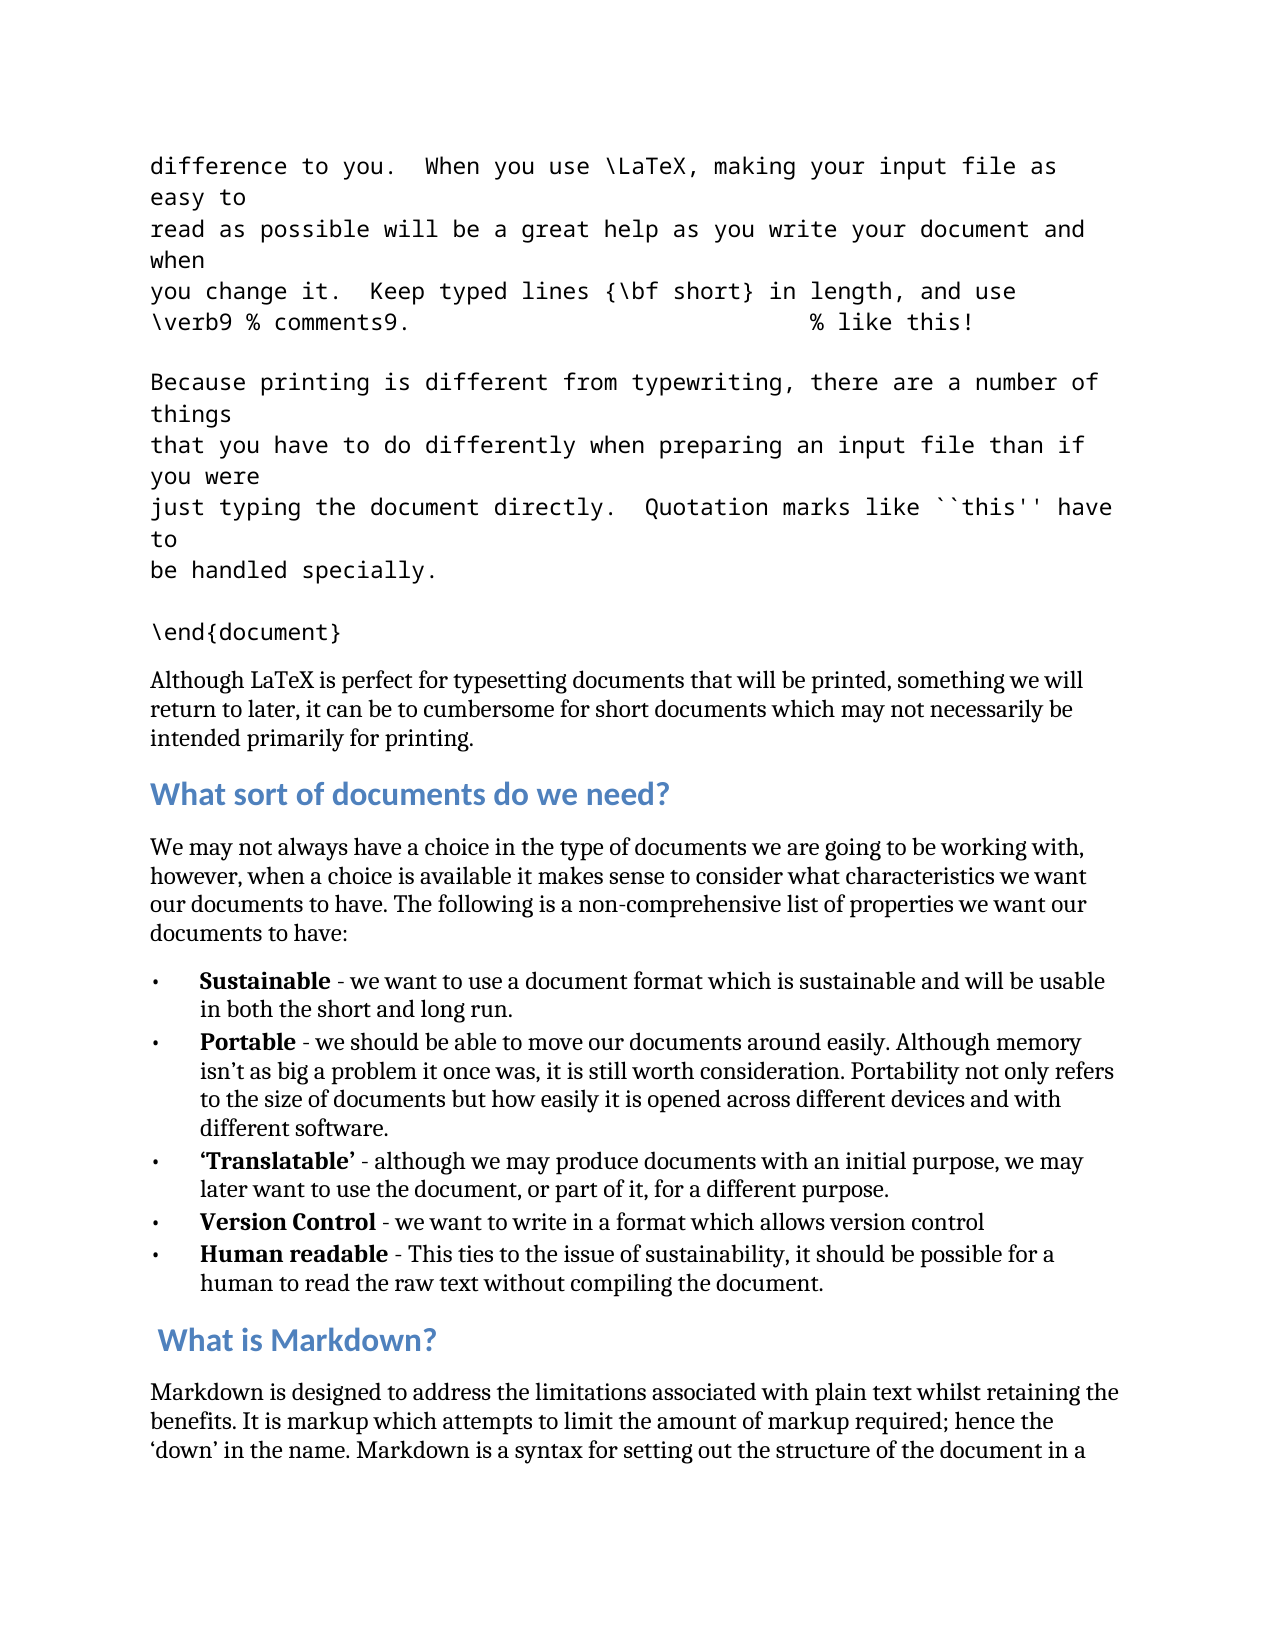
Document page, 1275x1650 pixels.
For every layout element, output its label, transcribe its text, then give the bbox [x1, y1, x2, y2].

subtitle What sort of documents do we need? [150, 773, 1125, 814]
text Although LaTeX is perfect for typesetting documents that will be printed, something we will return to later, it can be to cumbersome for short documents which may not necessarily be intended primarily for printing. [150, 666, 1125, 752]
list Human readable - This ties to the issue of sustainability, it should be possible for a human to read the raw text without compiling the document. [150, 1240, 1125, 1298]
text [150, 1378, 1125, 1464]
list ‘Translatable’ - although we may produce documents with an initial purpose, we may later want to use the document, or part of it, for a different purpose. [150, 1147, 1125, 1204]
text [150, 150, 1125, 647]
text We may not always have a choice in the type of documents we are going to be working with, however, when a choice is available it makes sense to consider what characteristics we want our documents to have. The following is a non-comprehensive list of properties we want our documents to have: [150, 833, 1125, 948]
subtitle What is Markdown? [150, 1319, 1125, 1359]
list Version Control - we want to write in a format which allows version control [150, 1208, 1125, 1237]
list Portable - we should be able to move our documents around easily. Although memory isn’t as big a problem it once was, it is still worth consideration. Portability not only refers to the size of documents but how easily it is opened across different devices and with different software. [150, 1028, 1125, 1143]
list Sustainable - we want to use a document format which is sustainable and will be usable in both the short and long run. [150, 967, 1125, 1024]
